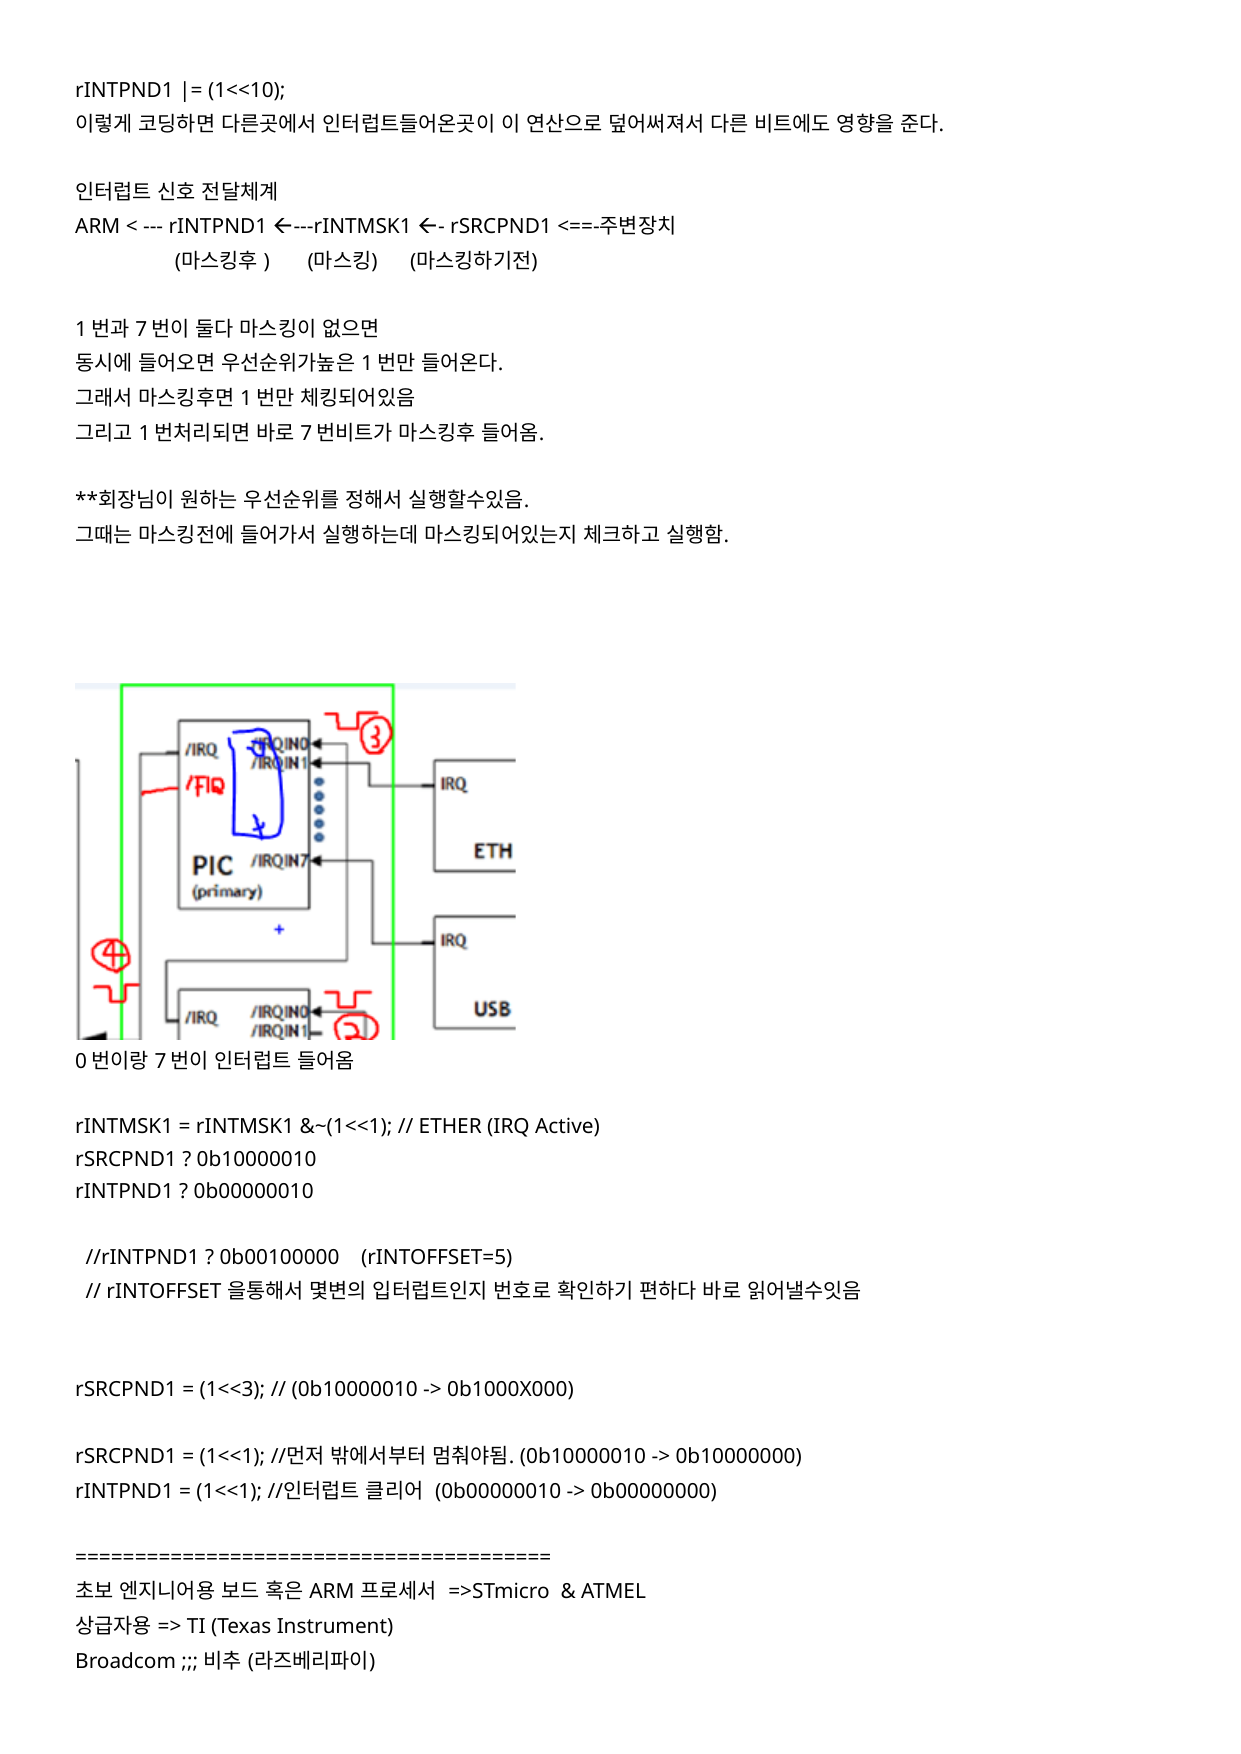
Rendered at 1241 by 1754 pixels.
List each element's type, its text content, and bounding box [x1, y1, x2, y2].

text rSRCPND1 = (1<<1); //먼저 밖에서부터 멈춰야됨. (0b10000010 -> 0b10000000) [75, 1440, 1165, 1470]
picture [75, 683, 516, 1040]
text rSRCPND1 ? 0b10000010 [75, 1144, 1165, 1172]
text rINTPND1 = (1<<1); //인터럽트 클리어 (0b00000010 -> 0b00000000) [75, 1474, 1165, 1505]
text 동시에 들어오면 우선순위가높은 1번만 들어온다. [75, 347, 1165, 377]
text //rINTPND1 ? 0b00100000 (rINTOFFSET=5) [75, 1242, 1165, 1270]
text 이렇게 코딩하면 다른곳에서 인터럽트들어온곳이 이 연산으로 덮어써져서 다른 비트에도 영향을 준다. [75, 108, 1165, 138]
text (마스킹후 ) (마스킹) (마스킹하기전) [75, 244, 1165, 275]
text 1번과 7번이 둘다 마스킹이 없으면 [75, 312, 1165, 342]
text **회장님이 원하는 우선순위를 정해서 실행할수있음. [75, 484, 1165, 514]
text // rINTOFFSET 을통해서 몇변의 입터럽트인지 번호로 확인하기 편하다 바로 읽어낼수잇음 [75, 1274, 1165, 1305]
text rSRCPND1 = (1<<3); // (0b10000010 -> 0b1000X000) [75, 1374, 1165, 1403]
text 인터럽트 신호 전달체계 [75, 175, 1165, 205]
text ======================================== 초보 엔지니어용 보드 혹은 ARM 프로세서 =>STmicro & ATMEL [75, 1542, 1165, 1605]
text 그리고 1번처리되면 바로 7번비트가 마스킹후 들어옴. [75, 416, 1165, 447]
text rINTPND1 |= (1<<10); [75, 75, 1165, 103]
text 그래서 마스킹후면 1번만 체킹되어있음 [75, 381, 1165, 412]
text 그때는 마스킹전에 들어가서 실행하는데 마스킹되어있는지 체크하고 실행함. [75, 518, 1165, 549]
text 상급자용 => TI (Texas Instrument) [75, 1609, 1165, 1640]
text rINTMSK1 = rINTMSK1 &~(1<<1); // ETHER (IRQ Active) [75, 1111, 1165, 1140]
text rINTPND1 ? 0b00000010 [75, 1177, 1165, 1205]
text ARM < --- rINTPND1 ---rINTMSK1 - rSRCPND1 <==-주변장치 [75, 210, 1165, 240]
text Broadcom ;;; 비추 (라즈베리파이) [75, 1644, 1165, 1675]
text 0번이랑 7번이 인터럽트 들어옴 [75, 1044, 1165, 1074]
